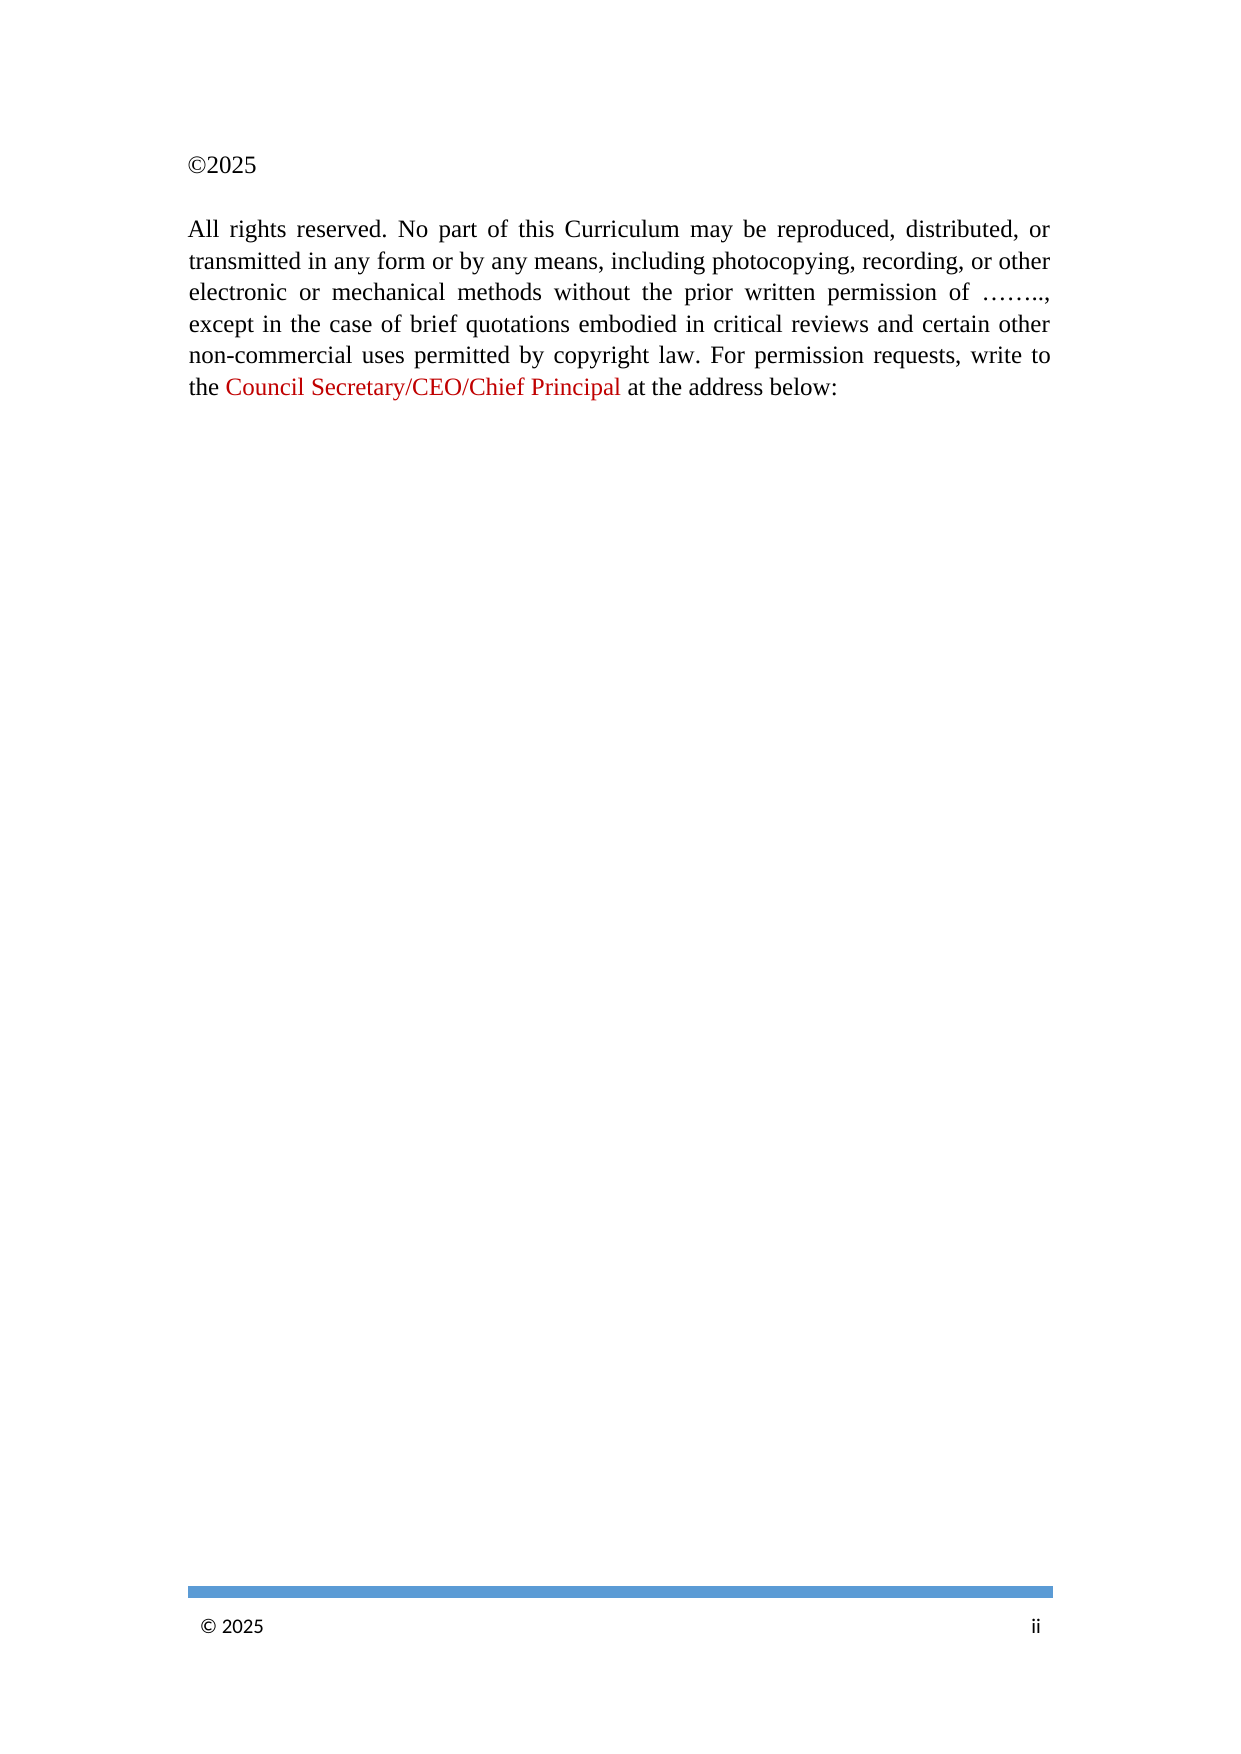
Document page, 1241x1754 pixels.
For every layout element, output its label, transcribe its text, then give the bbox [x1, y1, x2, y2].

text ©2025 [187, 150, 1051, 179]
text All rights reserved. No part of this Curriculum may be reproduced, distributed, or transmitted in any form or by any means, including photocopying, recording, or other electronic or mechanical methods without the prior written permission of …….., except in the case of brief quotations embodied in critical reviews and certain other non-commercial uses permitted by copyright law. For permission requests, write to the Council Secretary/CEO/Chief Principal at the address below: [187, 214, 1051, 401]
